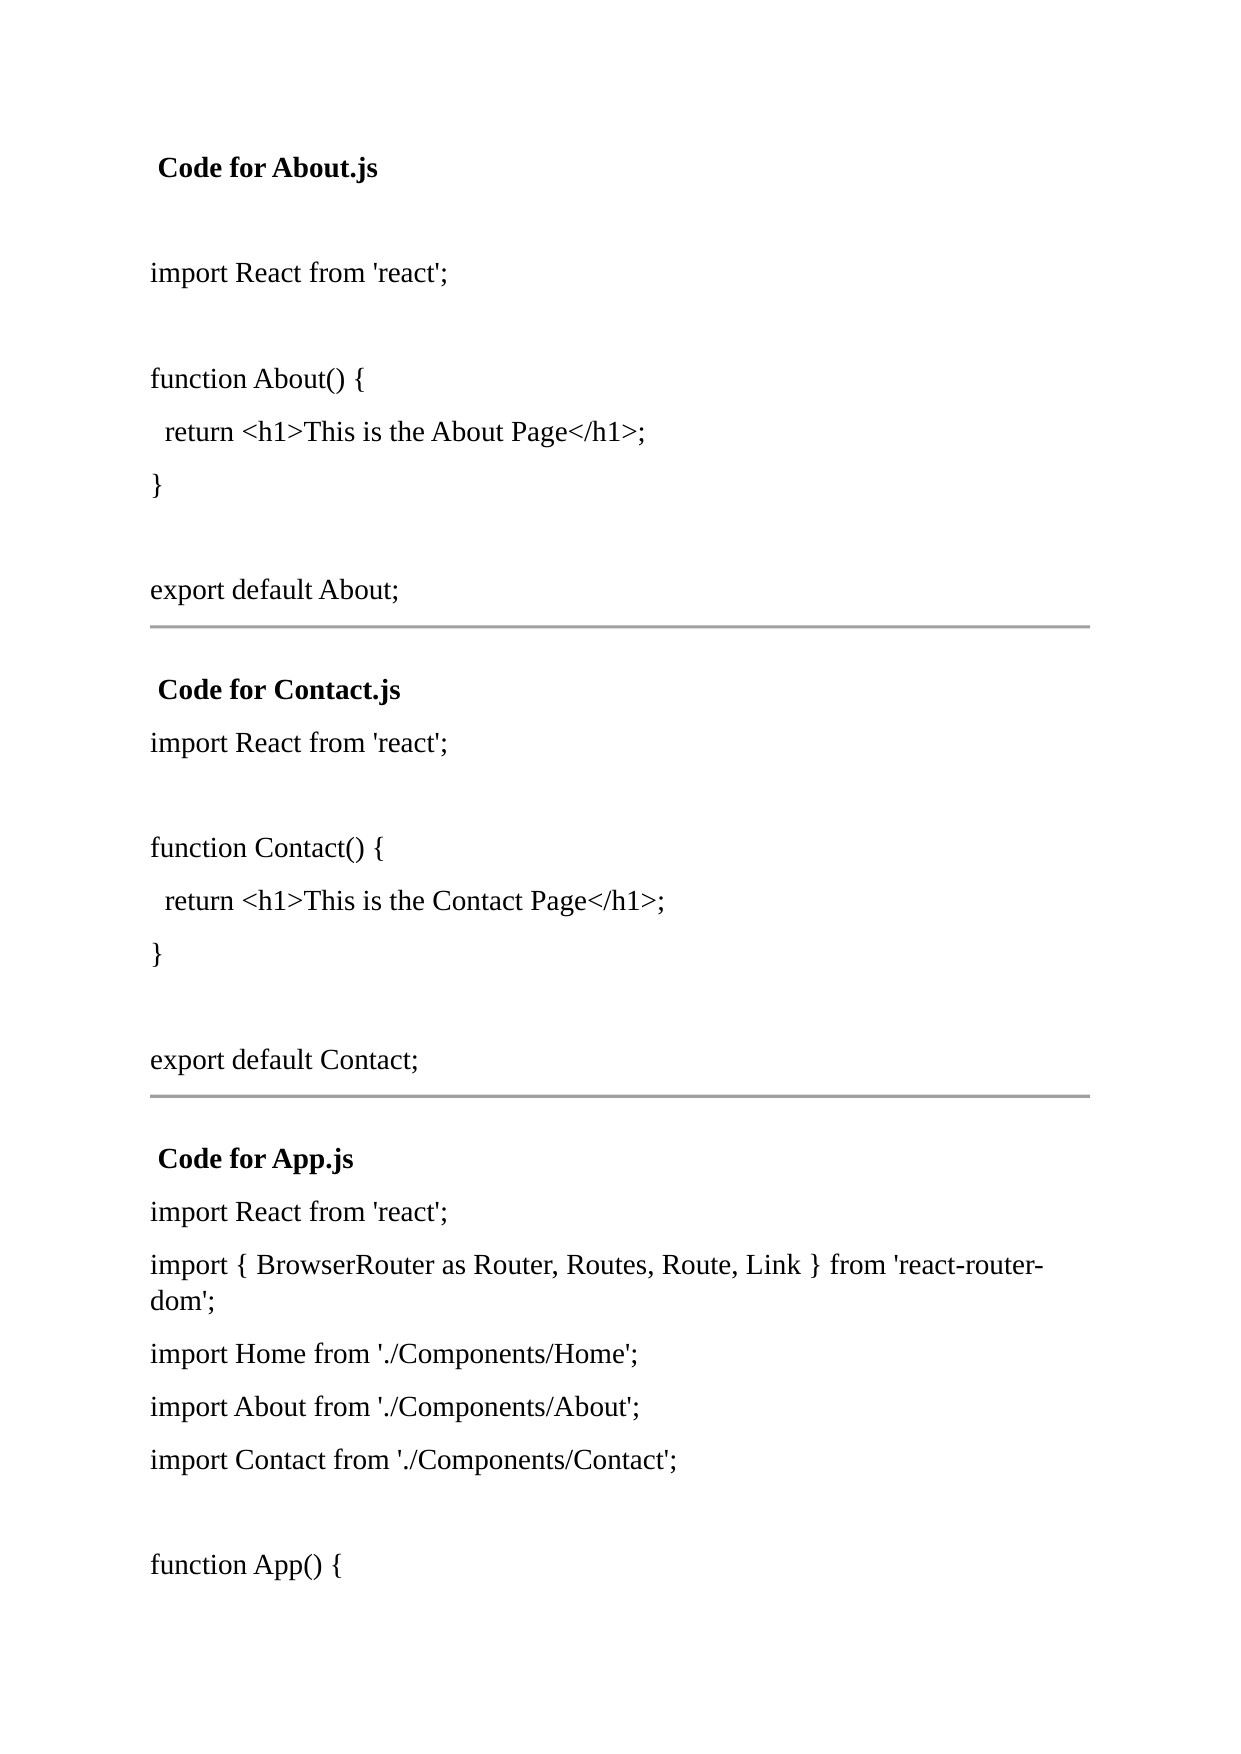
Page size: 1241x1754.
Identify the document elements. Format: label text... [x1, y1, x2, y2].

text import React from 'react'; [150, 256, 1090, 289]
text return <h1>This is the About Page</h1>; [150, 414, 1090, 448]
text return <h1>This is the Contact Page</h1>; [150, 883, 1090, 917]
text import Home from './Components/Home'; [150, 1336, 1090, 1370]
text function Contact() { [150, 831, 1090, 864]
text Code for App.js [150, 1142, 1090, 1175]
text function About() { [150, 361, 1090, 395]
text import React from 'react'; [150, 725, 1090, 758]
text export default Contact; [150, 1042, 1090, 1075]
text import React from 'react'; [150, 1194, 1090, 1228]
text export default About; [150, 572, 1090, 606]
text Code for About.js [150, 150, 1090, 183]
text import About from './Components/About'; [150, 1389, 1090, 1422]
text import Contact from './Components/Contact'; [150, 1442, 1090, 1475]
text import { BrowserRouter as Router, Routes, Route, Link } from 'react-router-dom'; [150, 1247, 1090, 1317]
text function App() { [150, 1547, 1090, 1581]
text } [150, 936, 1090, 970]
text } [150, 467, 1090, 500]
text Code for Contact.js [150, 672, 1090, 706]
